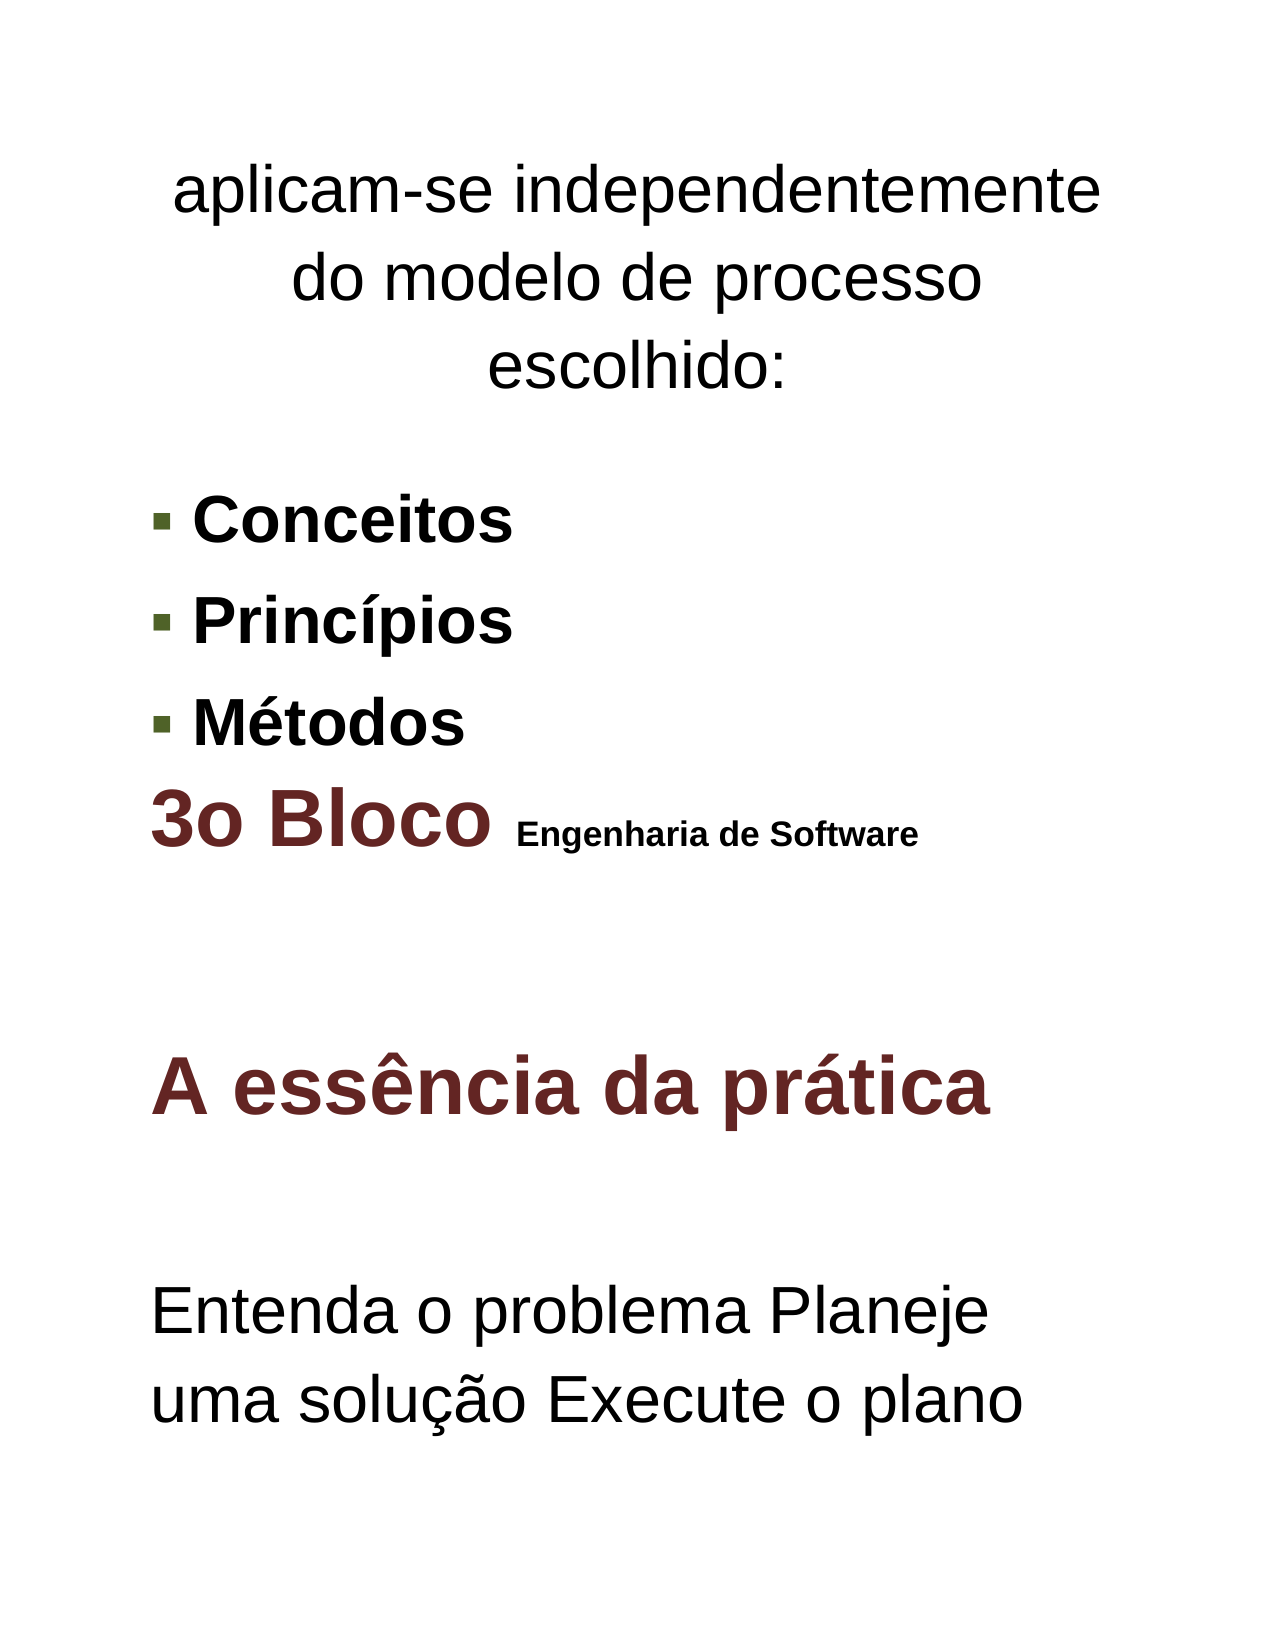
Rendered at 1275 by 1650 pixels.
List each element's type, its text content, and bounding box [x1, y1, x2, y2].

text ▪ Conceitos [150, 480, 1125, 557]
text 3o Bloco Engenharia de Software [150, 771, 1125, 864]
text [150, 1271, 1125, 1436]
text A essência da prática [150, 1037, 1125, 1132]
text ▪ Métodos [150, 682, 1125, 759]
text ▪ Princípios [150, 581, 1125, 658]
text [150, 150, 1125, 403]
